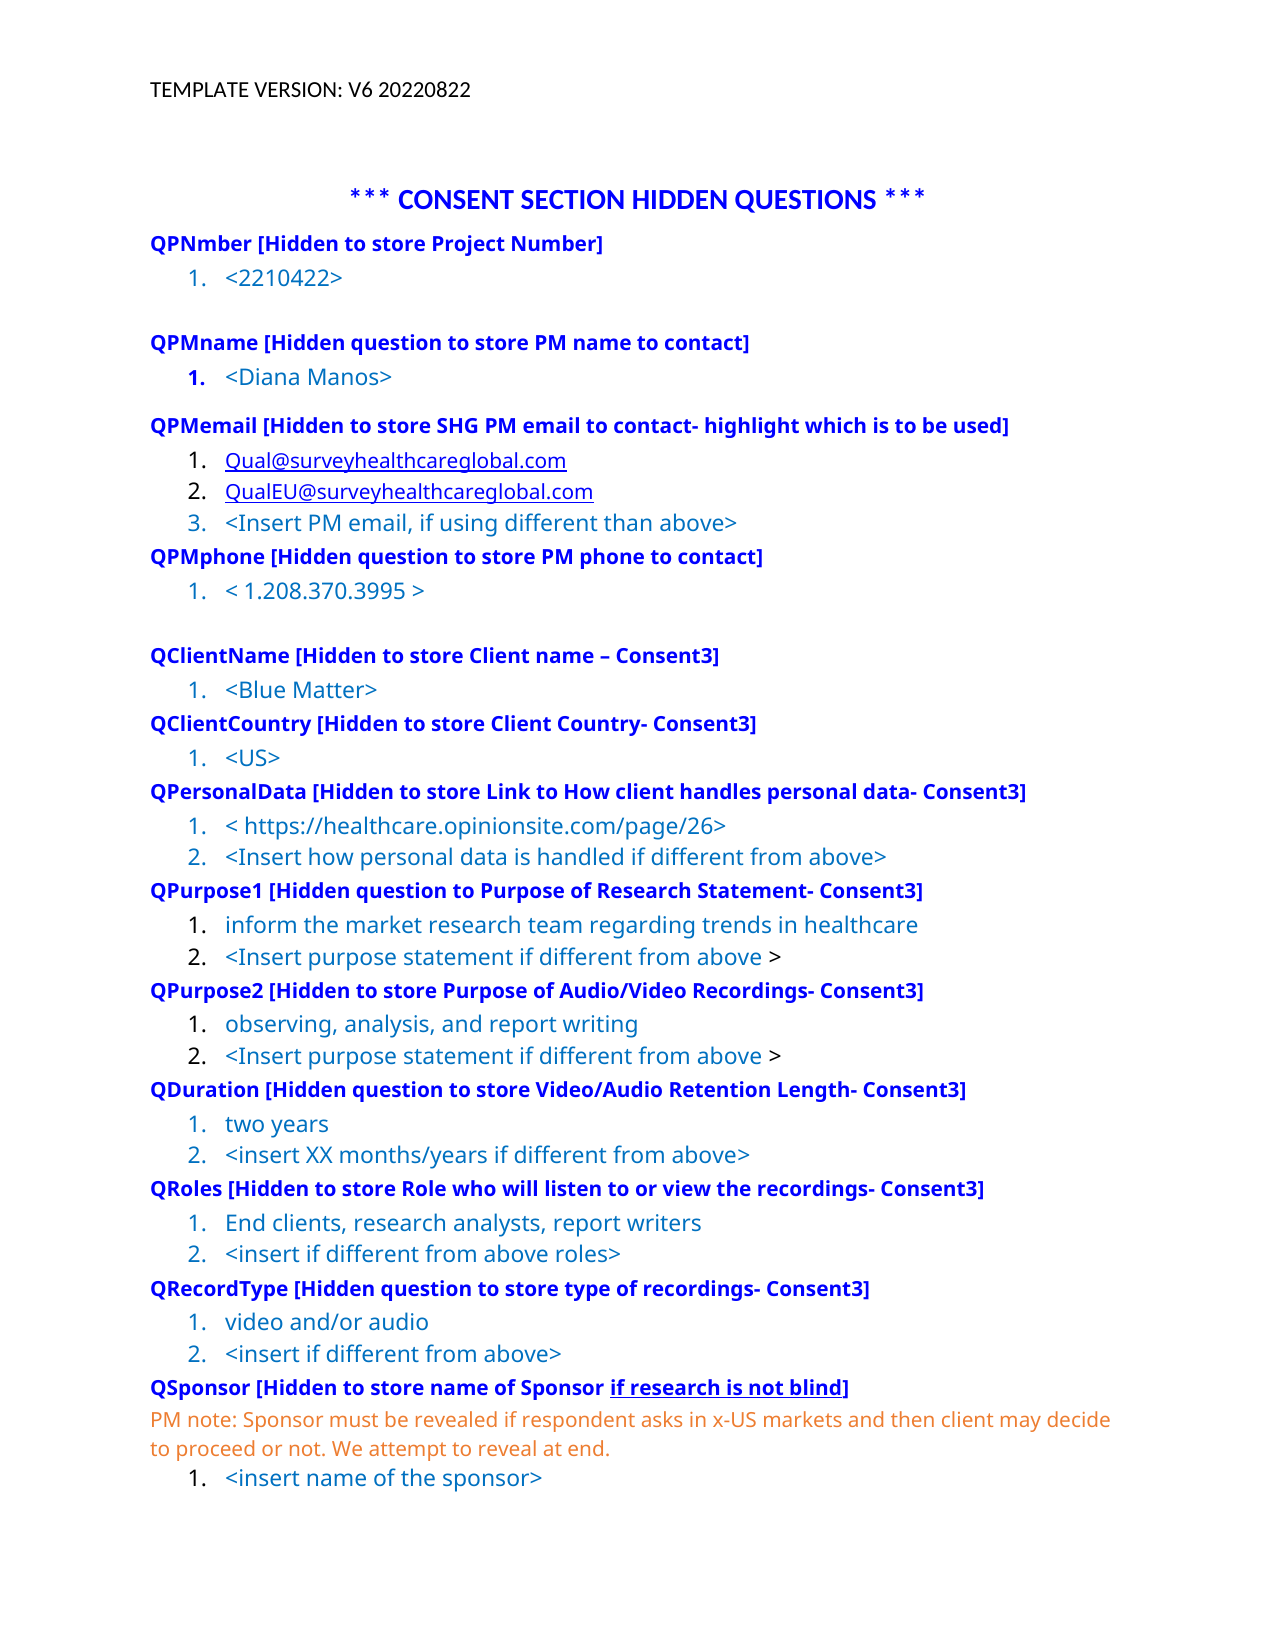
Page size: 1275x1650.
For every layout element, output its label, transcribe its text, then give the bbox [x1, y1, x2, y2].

subtitle QDuration [Hidden question to store Video/Audio Retention Length- Consent3] [150, 1075, 1125, 1103]
subtitle QRoles [Hidden to store Role who will listen to or view the recordings- Consent3] [150, 1174, 1125, 1203]
subtitle QPNmber [Hidden to store Project Number] [150, 229, 1125, 258]
list observing, analysis, and report writing [187, 1008, 1125, 1040]
list two years [187, 1108, 1125, 1139]
subtitle QPMname [Hidden question to store PM name to contact] [150, 328, 1125, 357]
subtitle QClientName [Hidden to store Client name – Consent3] [150, 641, 1125, 670]
list <Insert how personal data is handled if different from above> [187, 841, 1125, 872]
list <Blue Matter> [187, 674, 1125, 705]
subtitle QPMemail [Hidden to store SHG PM email to contact- highlight which is to be used] [150, 411, 1125, 440]
text PM note: Sponsor must be revealed if respondent asks in x-US markets and then client may decide to proceed or not. We attempt to reveal at end. [150, 1406, 1125, 1462]
list <Insert PM email, if using different than above> [187, 507, 1125, 538]
list <insert if different from above roles> [187, 1238, 1125, 1269]
list Qual@surveyhealthcareglobal.com [187, 444, 1125, 475]
list < 1.208.370.3995 > [187, 574, 1125, 606]
subtitle QRecordType [Hidden question to store type of recordings- Consent3] [150, 1274, 1125, 1302]
subtitle QPurpose2 [Hidden to store Purpose of Audio/Video Recordings- Consent3] [150, 976, 1125, 1004]
list < https://healthcare.opinionsite.com/page/26> [187, 810, 1125, 841]
list <Diana Manos> [187, 361, 1125, 392]
list <2210422> [187, 262, 1125, 293]
subtitle QClientCountry [Hidden to store Client Country- Consent3] [150, 709, 1125, 738]
list <Insert purpose statement if different from above > [187, 940, 1125, 972]
subtitle QPMphone [Hidden question to store PM phone to contact] [150, 542, 1125, 570]
list inform the market research team regarding trends in healthcare [187, 909, 1125, 940]
list video and/or audio [187, 1306, 1125, 1337]
list <Insert purpose statement if different from above > [187, 1040, 1125, 1071]
list <insert name of the sponsor> [187, 1462, 1125, 1494]
list <insert XX months/years if different from above> [187, 1139, 1125, 1170]
subtitle *** CONSENT SECTION HIDDEN QUESTIONS *** [150, 181, 1125, 217]
list QualEU@surveyhealthcareglobal.com [187, 475, 1125, 507]
list <US> [187, 742, 1125, 773]
list End clients, research analysts, report writers [187, 1207, 1125, 1238]
list <insert if different from above> [187, 1337, 1125, 1369]
subtitle QSponsor [Hidden to store name of Sponsor if research is not blind] [150, 1373, 1125, 1401]
subtitle QPersonalData [Hidden to store Link to How client handles personal data- Consent3] [150, 777, 1125, 806]
subtitle QPurpose1 [Hidden question to Purpose of Research Statement- Consent3] [150, 877, 1125, 905]
